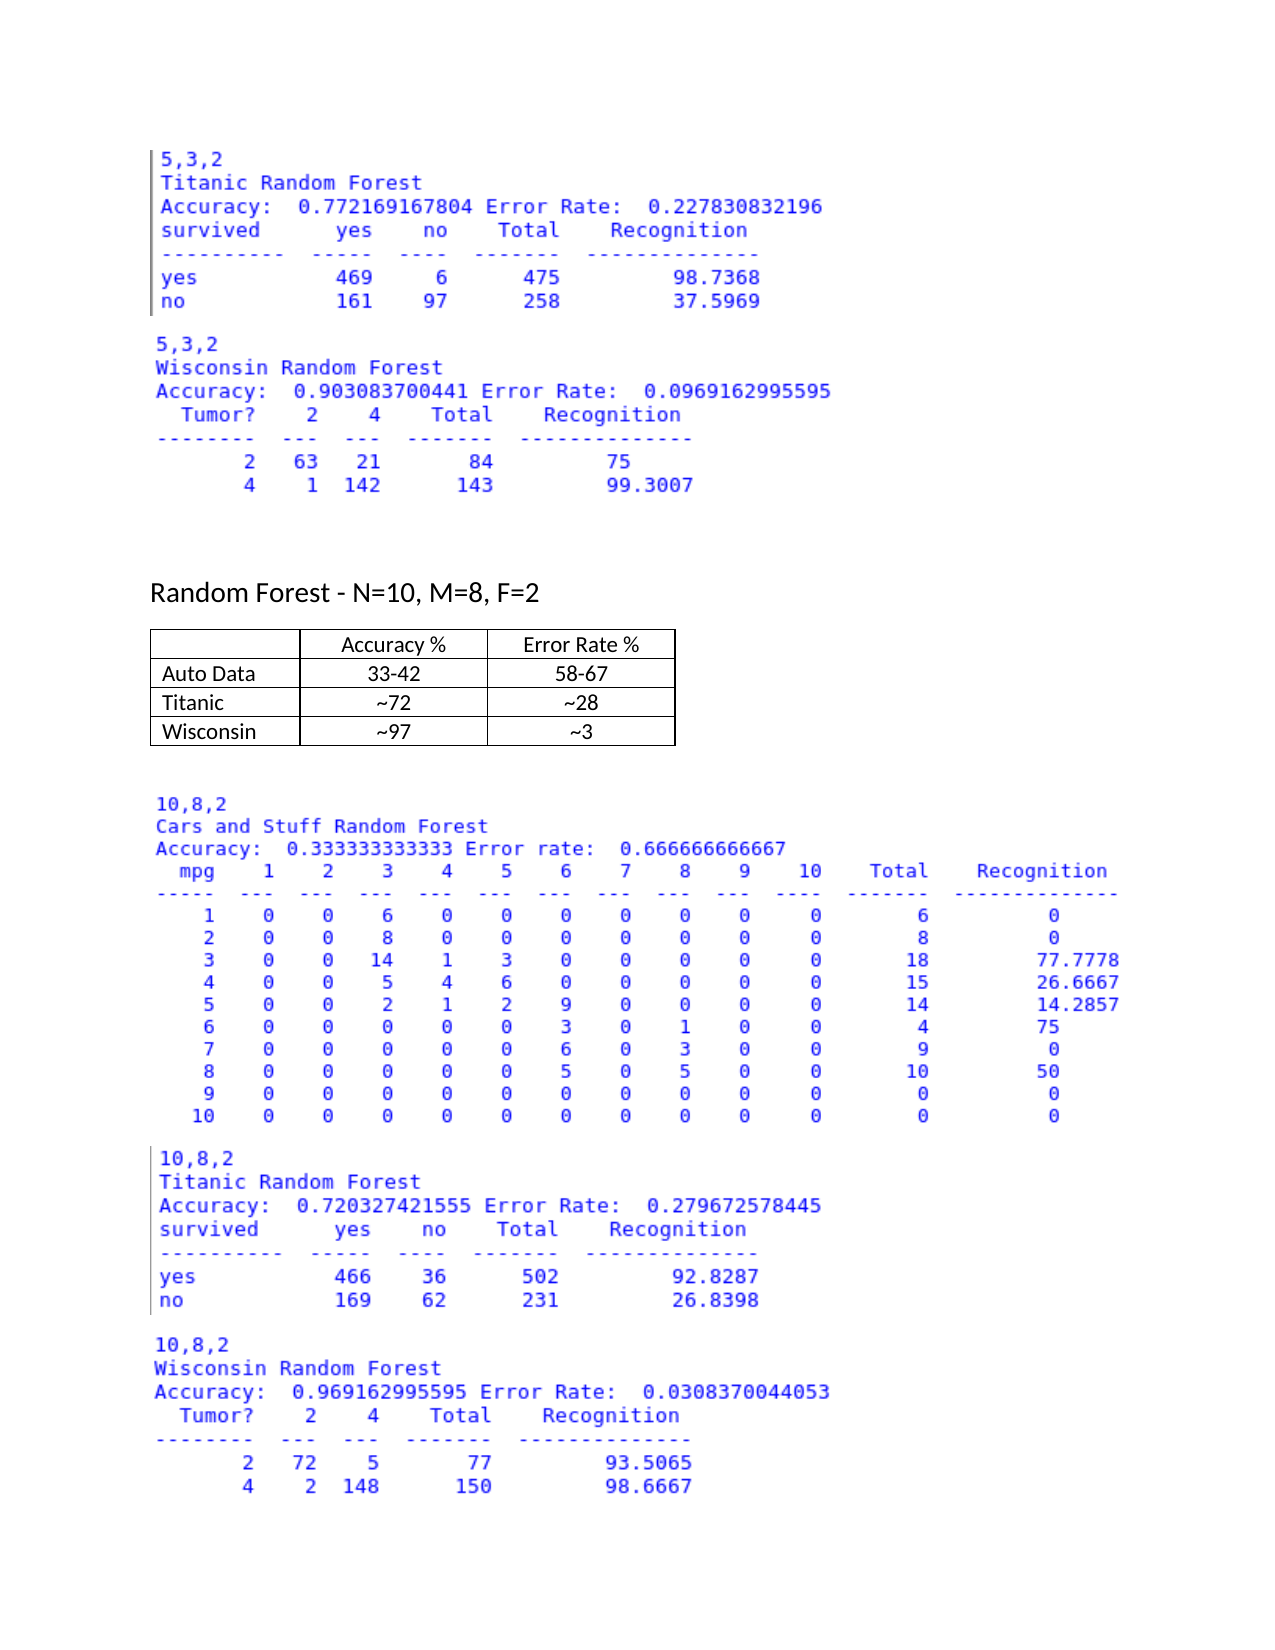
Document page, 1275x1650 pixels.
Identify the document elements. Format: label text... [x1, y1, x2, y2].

table_cell Titanic [151, 688, 299, 716]
table_header Accuracy % [301, 630, 487, 658]
table_cell ~3 [488, 717, 674, 745]
picture [150, 793, 1125, 1127]
picture [150, 1146, 827, 1315]
table_cell Auto Data [151, 659, 299, 687]
table_header Error Rate % [488, 630, 674, 658]
table_cell 58-67 [488, 659, 674, 687]
table_header [151, 630, 299, 658]
picture [150, 1333, 837, 1498]
table_cell Wisconsin [151, 717, 299, 745]
table_cell ~28 [488, 688, 674, 716]
picture [150, 150, 828, 316]
picture [150, 334, 835, 500]
table_cell 33-42 [301, 659, 487, 687]
table_cell ~72 [301, 688, 487, 716]
text Random Forest - N=10, M=8, F=2 [150, 574, 1125, 609]
table_cell ~97 [301, 717, 487, 745]
